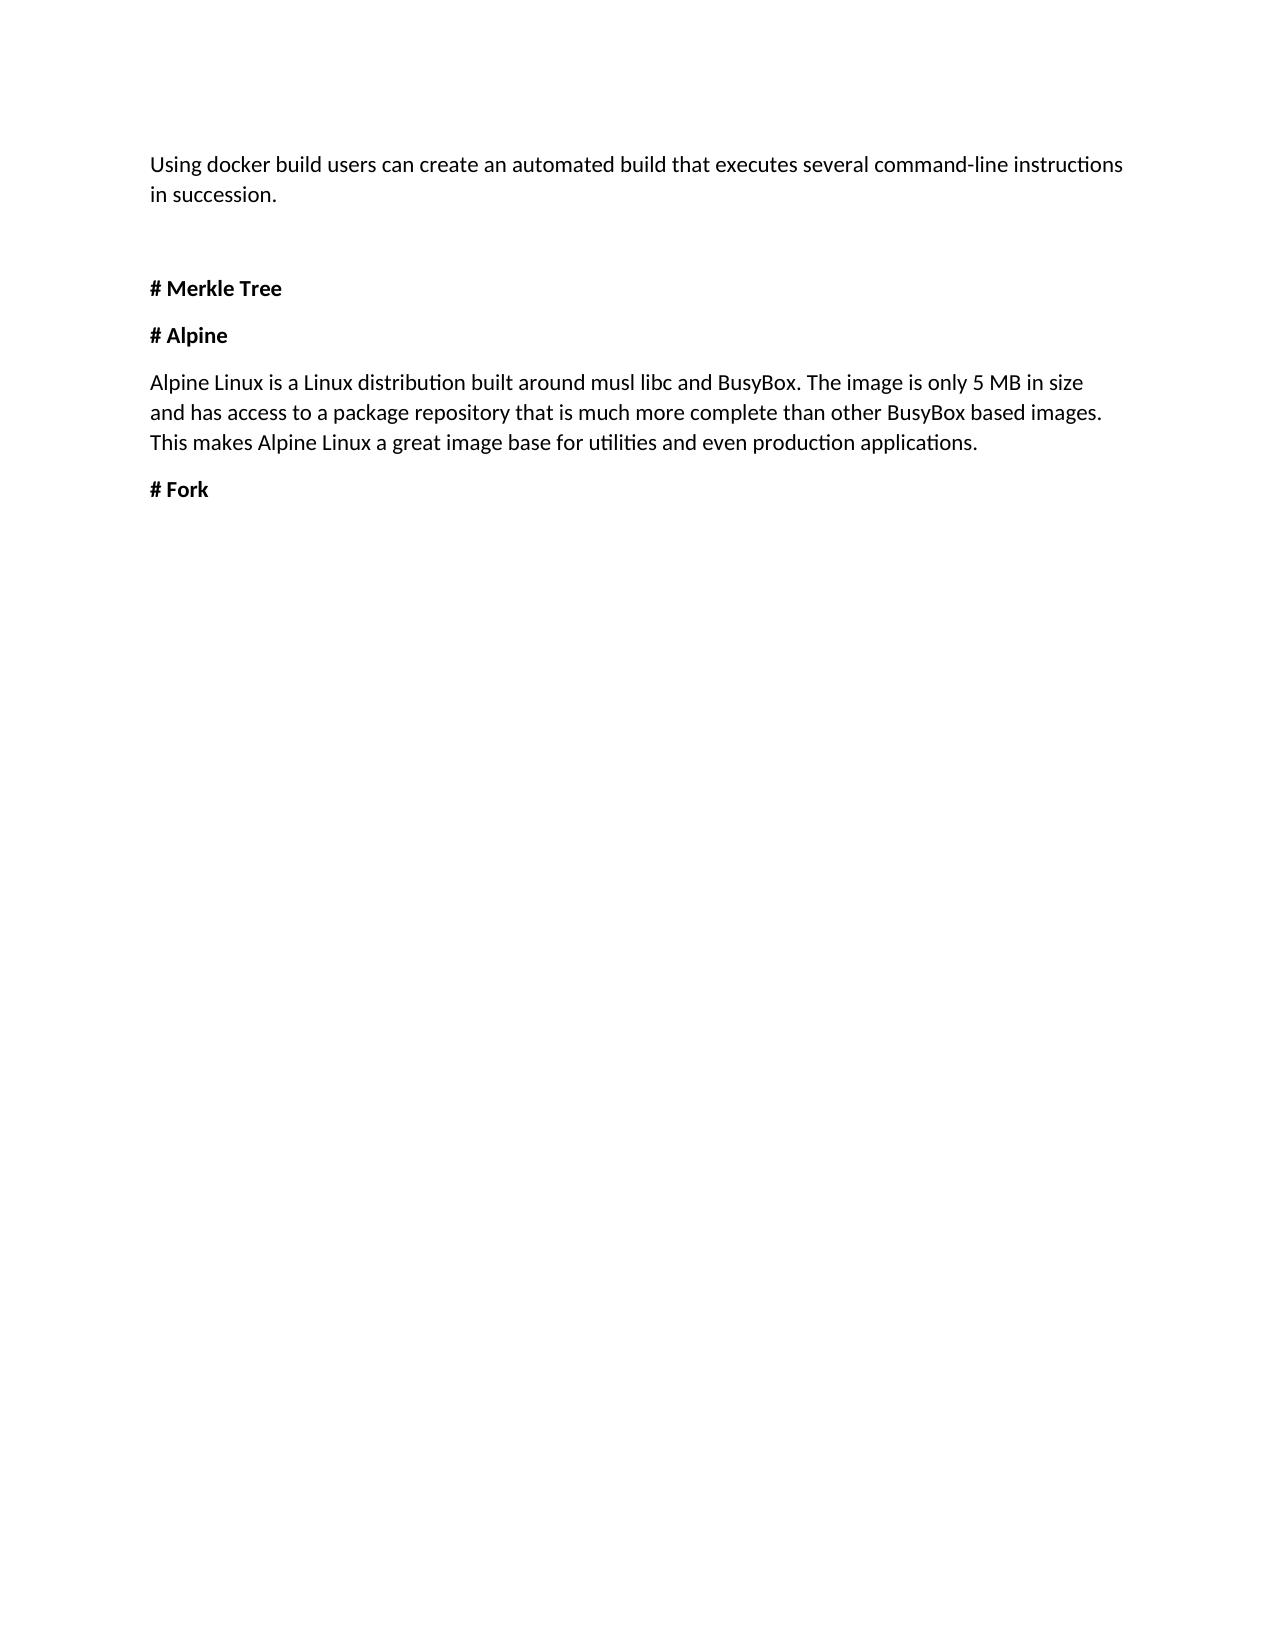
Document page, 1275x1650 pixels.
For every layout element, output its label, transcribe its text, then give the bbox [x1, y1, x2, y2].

text Alpine Linux is a Linux distribution built around musl libc and BusyBox. The image is only 5 MB in size and has access to a package repository that is much more complete than other BusyBox based images. This makes Alpine Linux a great image base for utilities and even production applications. [150, 368, 1125, 456]
text # Fork [150, 475, 1125, 503]
text # Alpine [150, 321, 1125, 349]
text Using docker build users can create an automated build that executes several command-line instructions in succession. [150, 150, 1125, 208]
text # Merkle Tree [150, 274, 1125, 302]
